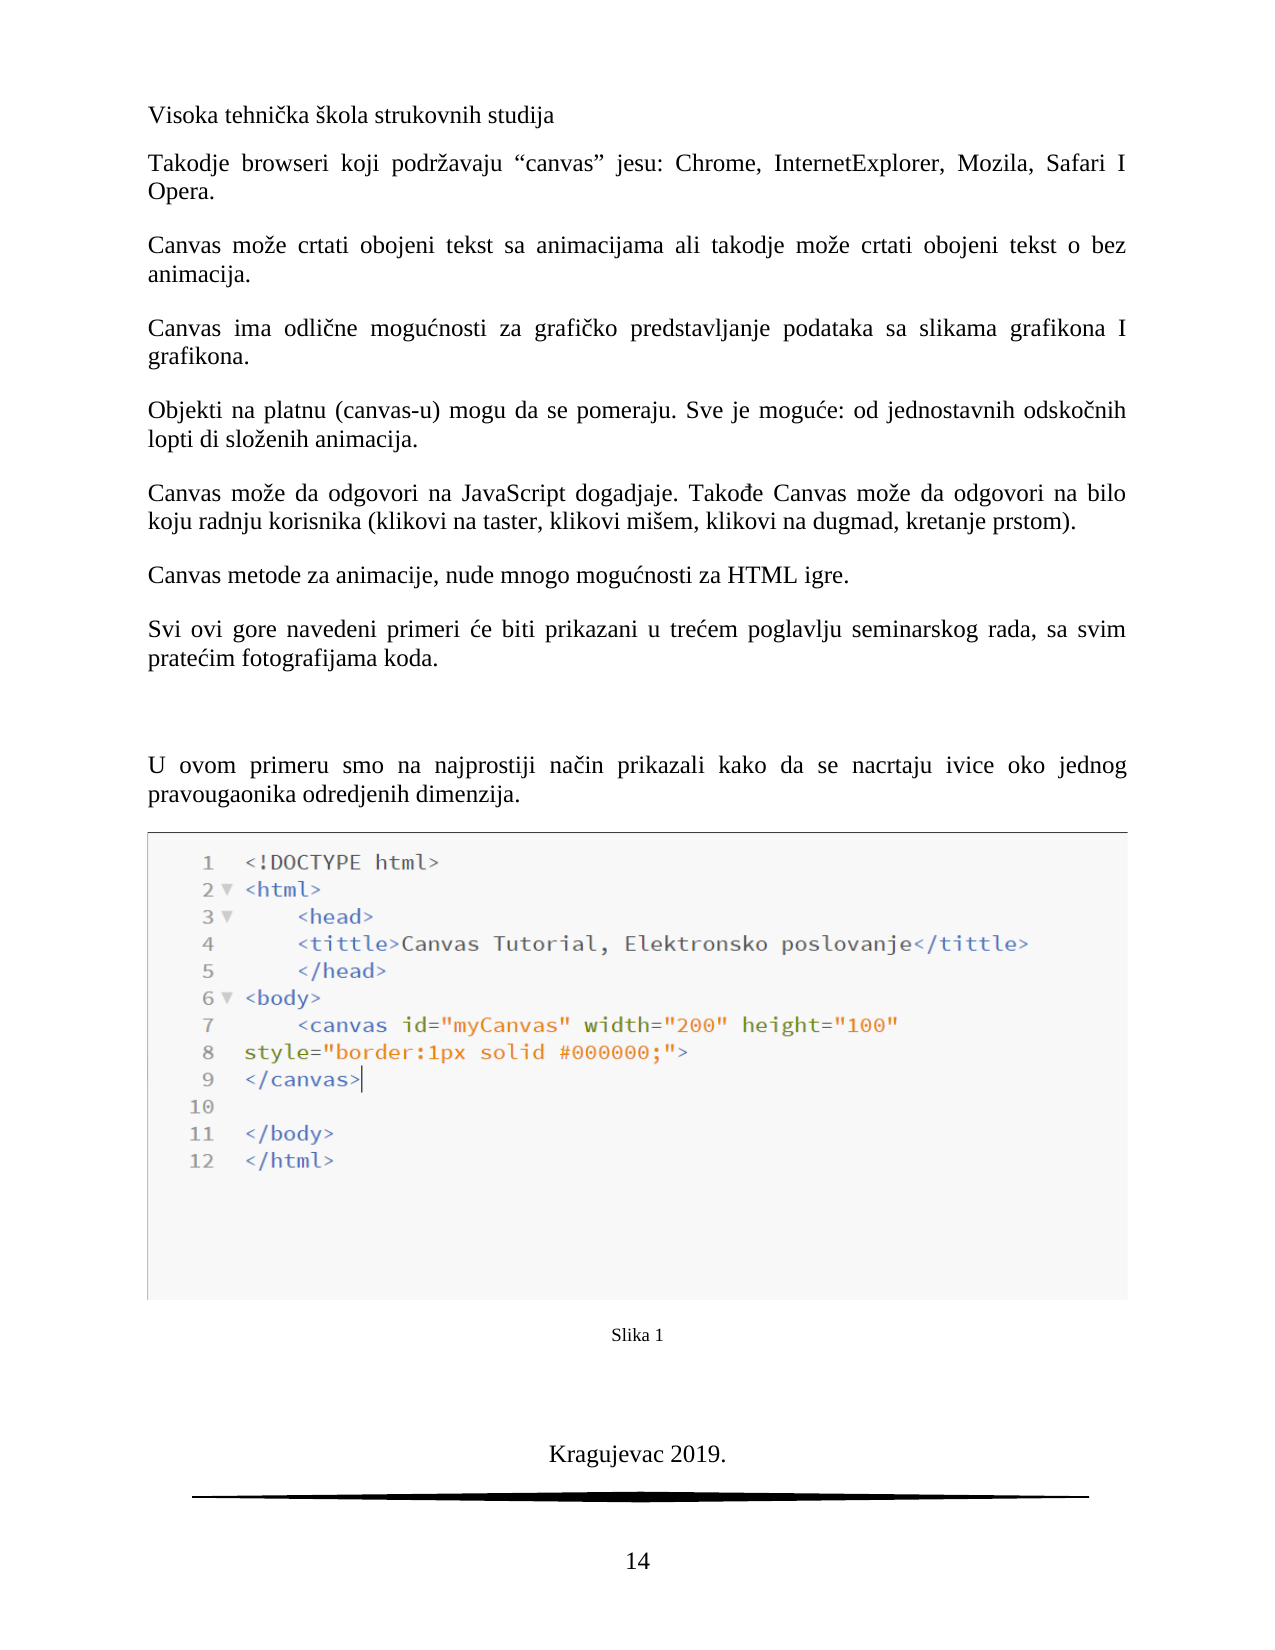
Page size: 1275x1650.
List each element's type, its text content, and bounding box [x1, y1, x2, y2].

picture [147, 832, 1128, 1300]
text Canvas može crtati obojeni tekst sa animacijama ali takodje može crtati obojeni tekst o bez animacija. [148, 230, 1127, 288]
text Canvas ima odlične mogućnosti za grafičko predstavljanje podataka sa slikama grafikona I grafikona. [148, 313, 1127, 370]
text U ovom primeru smo na najprostiji način prikazali kako da se nacrtaju ivice oko jednog pravougaonika odredjenih dimenzija. [148, 750, 1127, 808]
text Slika 1 [148, 1324, 1127, 1346]
text Objekti na platnu (canvas-u) mogu da se pomeraju. Sve je moguće: od jednostavnih odskočnih lopti di složenih animacija. [148, 395, 1127, 453]
text Takodje browseri koji podržavaju “canvas” jesu: Chrome, InternetExplorer, Mozila, Safari I Opera. [148, 148, 1127, 205]
text Svi ovi gore navedeni primeri će biti prikazani u trećem poglavlju seminarskog rada, sa svim pratećim fotografijama koda. [148, 614, 1127, 671]
text Canvas može da odgovori na JavaScript dogadjaje. Takođe Canvas može da odgovori na bilo koju radnju korisnika (klikovi na taster, klikovi mišem, klikovi na dugmad, kretanje prstom). [148, 478, 1127, 535]
text Canvas metode za animacije, nude mnogo mogućnosti za HTML igre. [148, 560, 1127, 589]
